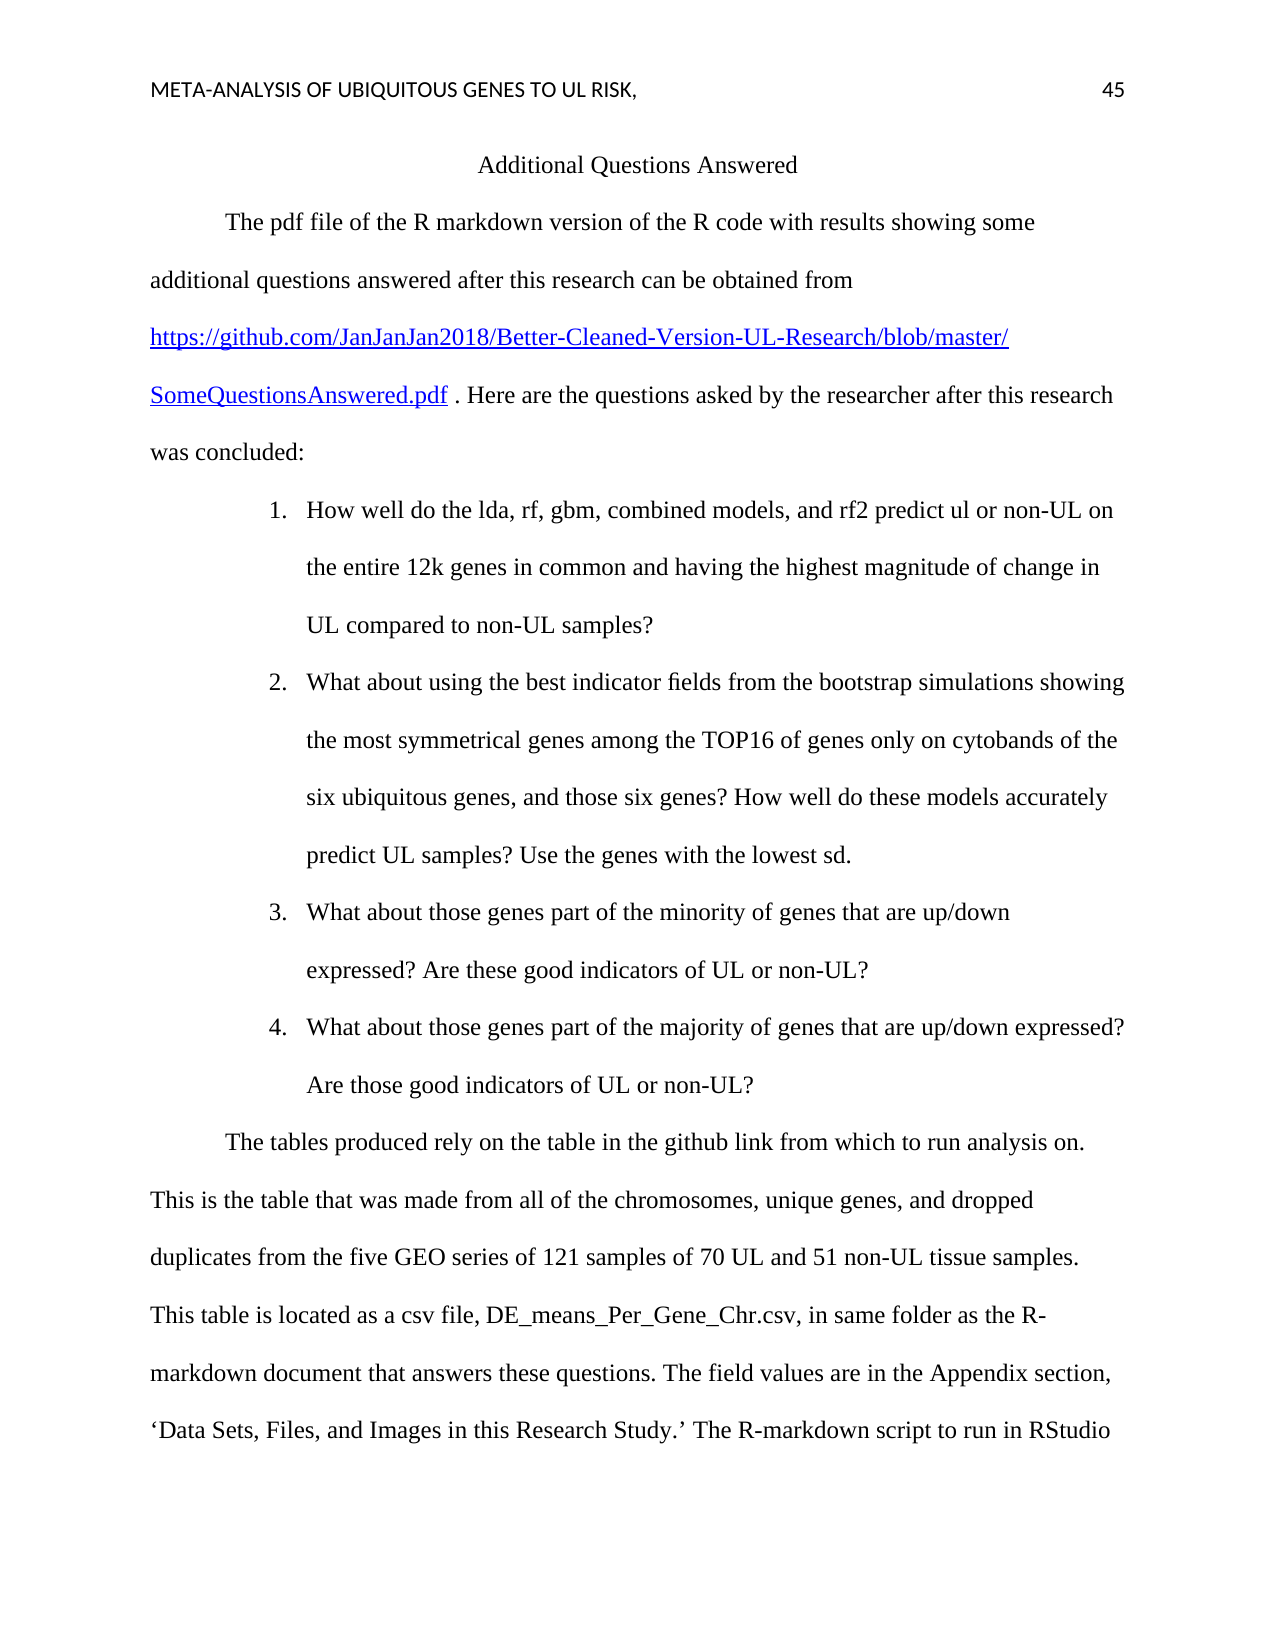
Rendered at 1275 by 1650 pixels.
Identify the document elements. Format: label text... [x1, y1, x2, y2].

list What about using the best indicator ﬁelds from the bootstrap simulations showing the most symmetrical genes among the TOP16 of genes only on cytobands of the six ubiquitous genes, and those six genes? How well do these models accurately predict UL samples? Use the genes with the lowest sd. [269, 667, 1125, 869]
text Additional Questions Answered [150, 150, 1125, 179]
list How well do the lda, rf, gbm, combined models, and rf2 predict ul or non-UL on the entire 12k genes in common and having the highest magnitude of change in UL compared to non-UL samples? [269, 495, 1125, 639]
list What about those genes part of the majority of genes that are up/down expressed? Are those good indicators of UL or non-UL? [269, 1012, 1125, 1099]
text The pdf file of the R markdown version of the R code with results showing some additional questions answered after this research can be obtained from https://github.com/JanJanJan2018/Better-Cleaned-Version-UL-Research/blob/master/SomeQuestionsAnswered.pdf . Here are the questions asked by the researcher after this research was concluded: [150, 207, 1125, 466]
list What about those genes part of the minority of genes that are up/down expressed? Are these good indicators of UL or non-UL? [269, 897, 1125, 984]
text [150, 1127, 1125, 1444]
